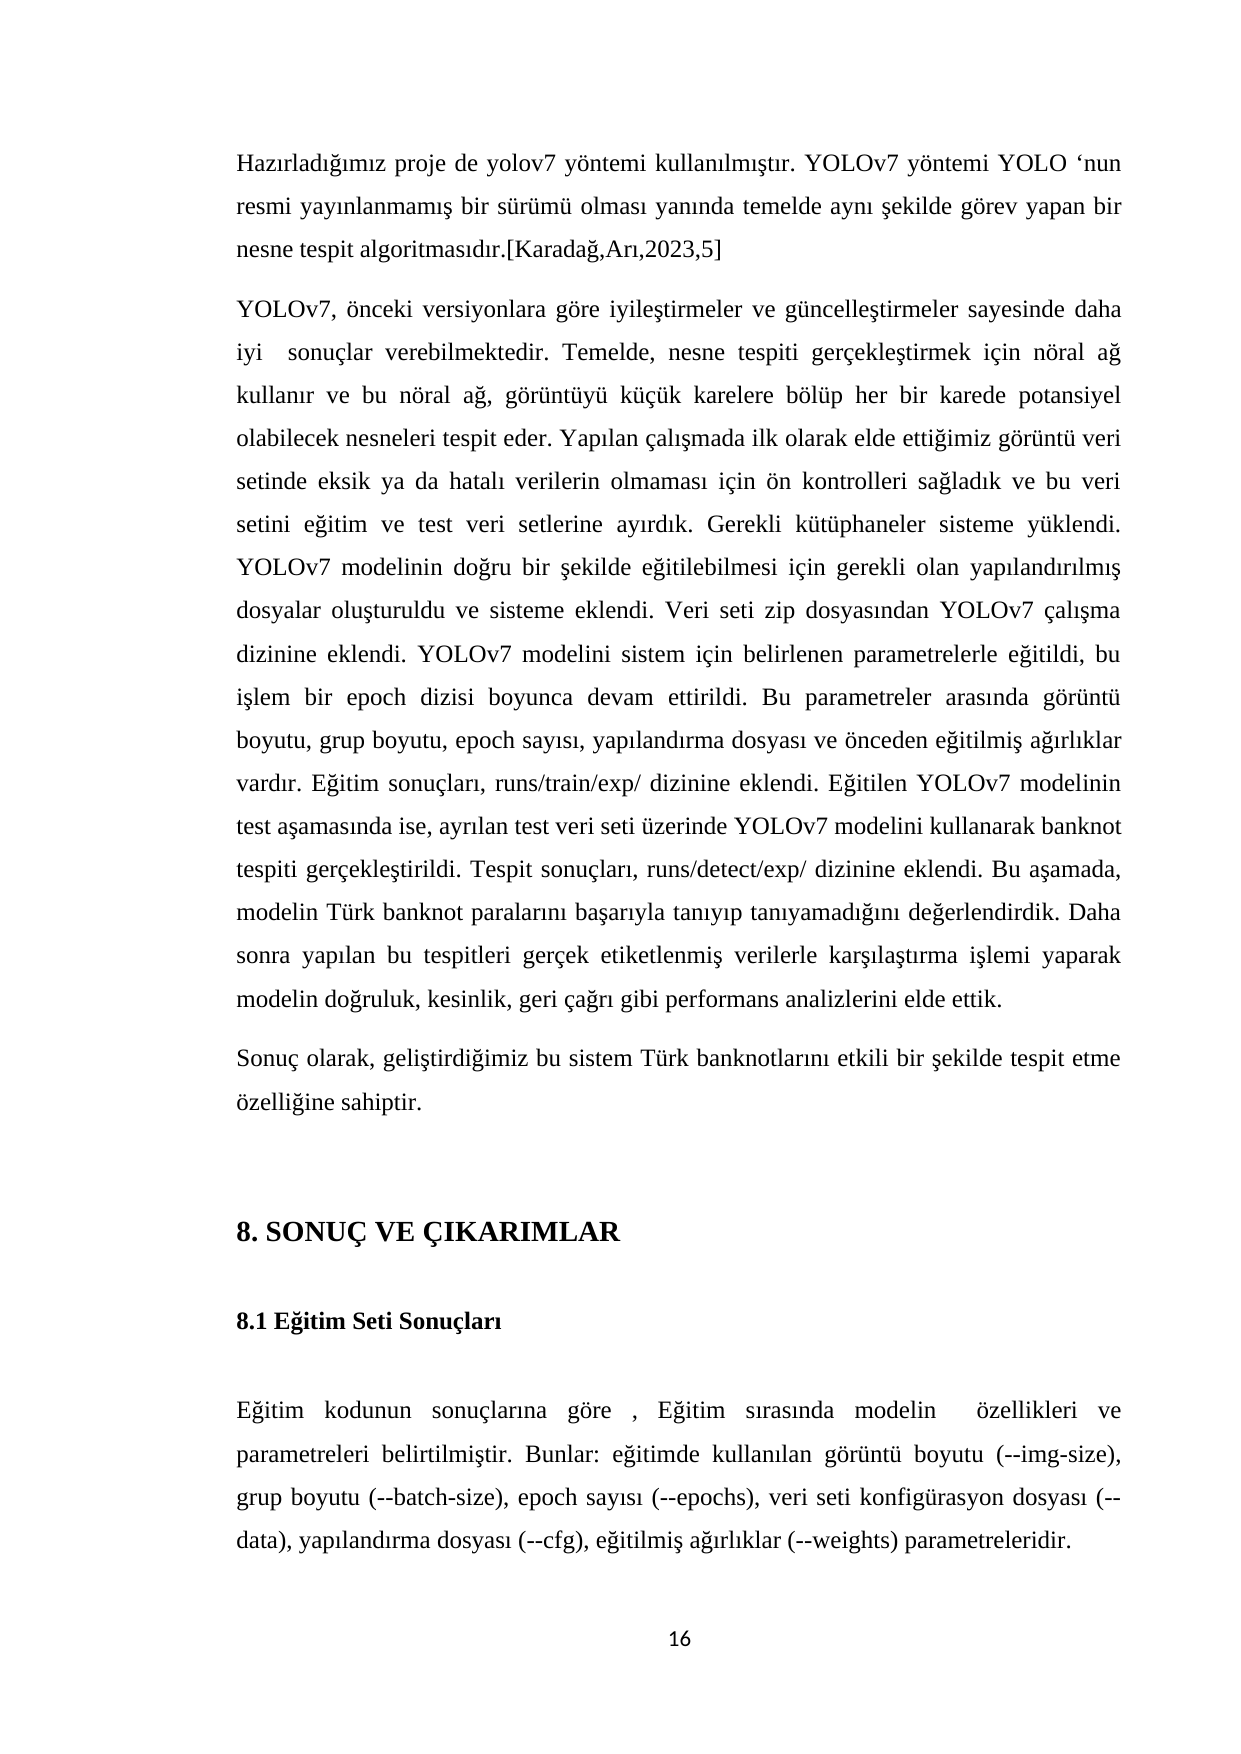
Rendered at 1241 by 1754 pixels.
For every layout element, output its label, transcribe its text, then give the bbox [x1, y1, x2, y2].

text YOLOv7, önceki versiyonlara göre iyileştirmeler ve güncelleştirmeler sayesinde daha iyi sonuçlar verebilmektedir. Temelde, nesne tespiti gerçekleştirmek için nöral ağ kullanır ve bu nöral ağ, görüntüyü küçük karelere bölüp her bir karede potansiyel olabilecek nesneleri tespit eder. Yapılan çalışmada ilk olarak elde ettiğimiz görüntü veri setinde eksik ya da hatalı verilerin olmaması için ön kontrolleri sağladık ve bu veri setini eğitim ve test veri setlerine ayırdık. Gerekli kütüphaneler sisteme yüklendi. YOLOv7 modelinin doğru bir şekilde eğitilebilmesi için gerekli olan yapılandırılmış dosyalar oluşturuldu ve sisteme eklendi. Veri seti zip dosyasından YOLOv7 çalışma dizinine eklendi. YOLOv7 modelini sistem için belirlenen parametrelerle eğitildi, bu işlem bir epoch dizisi boyunca devam ettirildi. Bu parametreler arasında görüntü boyutu, grup boyutu, epoch sayısı, yapılandırma dosyası ve önceden eğitilmiş ağırlıklar vardır. Eğitim sonuçları, runs/train/exp/ dizinine eklendi. Eğitilen YOLOv7 modelinin test aşamasında ise, ayrılan test veri seti üzerinde YOLOv7 modelini kullanarak banknot tespiti gerçekleştirildi. Tespit sonuçları, runs/detect/exp/ dizinine eklendi. Bu aşamada, modelin Türk banknot paralarını başarıyla tanıyıp tanıyamadığını değerlendirdik. Daha sonra yapılan bu tespitleri gerçek etiketlenmiş verilerle karşılaştırma işlemi yaparak modelin doğruluk, kesinlik, geri çağrı gibi performans analizlerini elde ettik. [236, 294, 1122, 1012]
text Sonuç olarak, geliştirdiğimiz bu sistem Türk banknotlarını etkili bir şekilde tespit etme özelliğine sahiptir. [236, 1043, 1122, 1115]
text Hazırladığımız proje de yolov7 yöntemi kullanılmıştır. YOLOv7 yöntemi YOLO ‘nun resmi yayınlanmamış bir sürümü olması yanında temelde aynı şekilde görev yapan bir nesne tespit algoritmasıdır.[Karadağ,Arı,2023,5] [236, 148, 1122, 263]
text Eğitim kodunun sonuçlarına göre , Eğitim sırasında modelin özellikleri ve parametreleri belirtilmiştir. Bunlar: eğitimde kullanılan görüntü boyutu (--img-size), grup boyutu (--batch-size), epoch sayısı (--epochs), veri seti konfigürasyon dosyası (--data), yapılandırma dosyası (--cfg), eğitilmiş ağırlıklar (--weights) parametreleridir. [236, 1396, 1122, 1554]
subtitle 8.1 Eğitim Seti Sonuçları [236, 1306, 1122, 1335]
subtitle 8. SONUÇ VE ÇIKARIMLAR [236, 1214, 1122, 1248]
